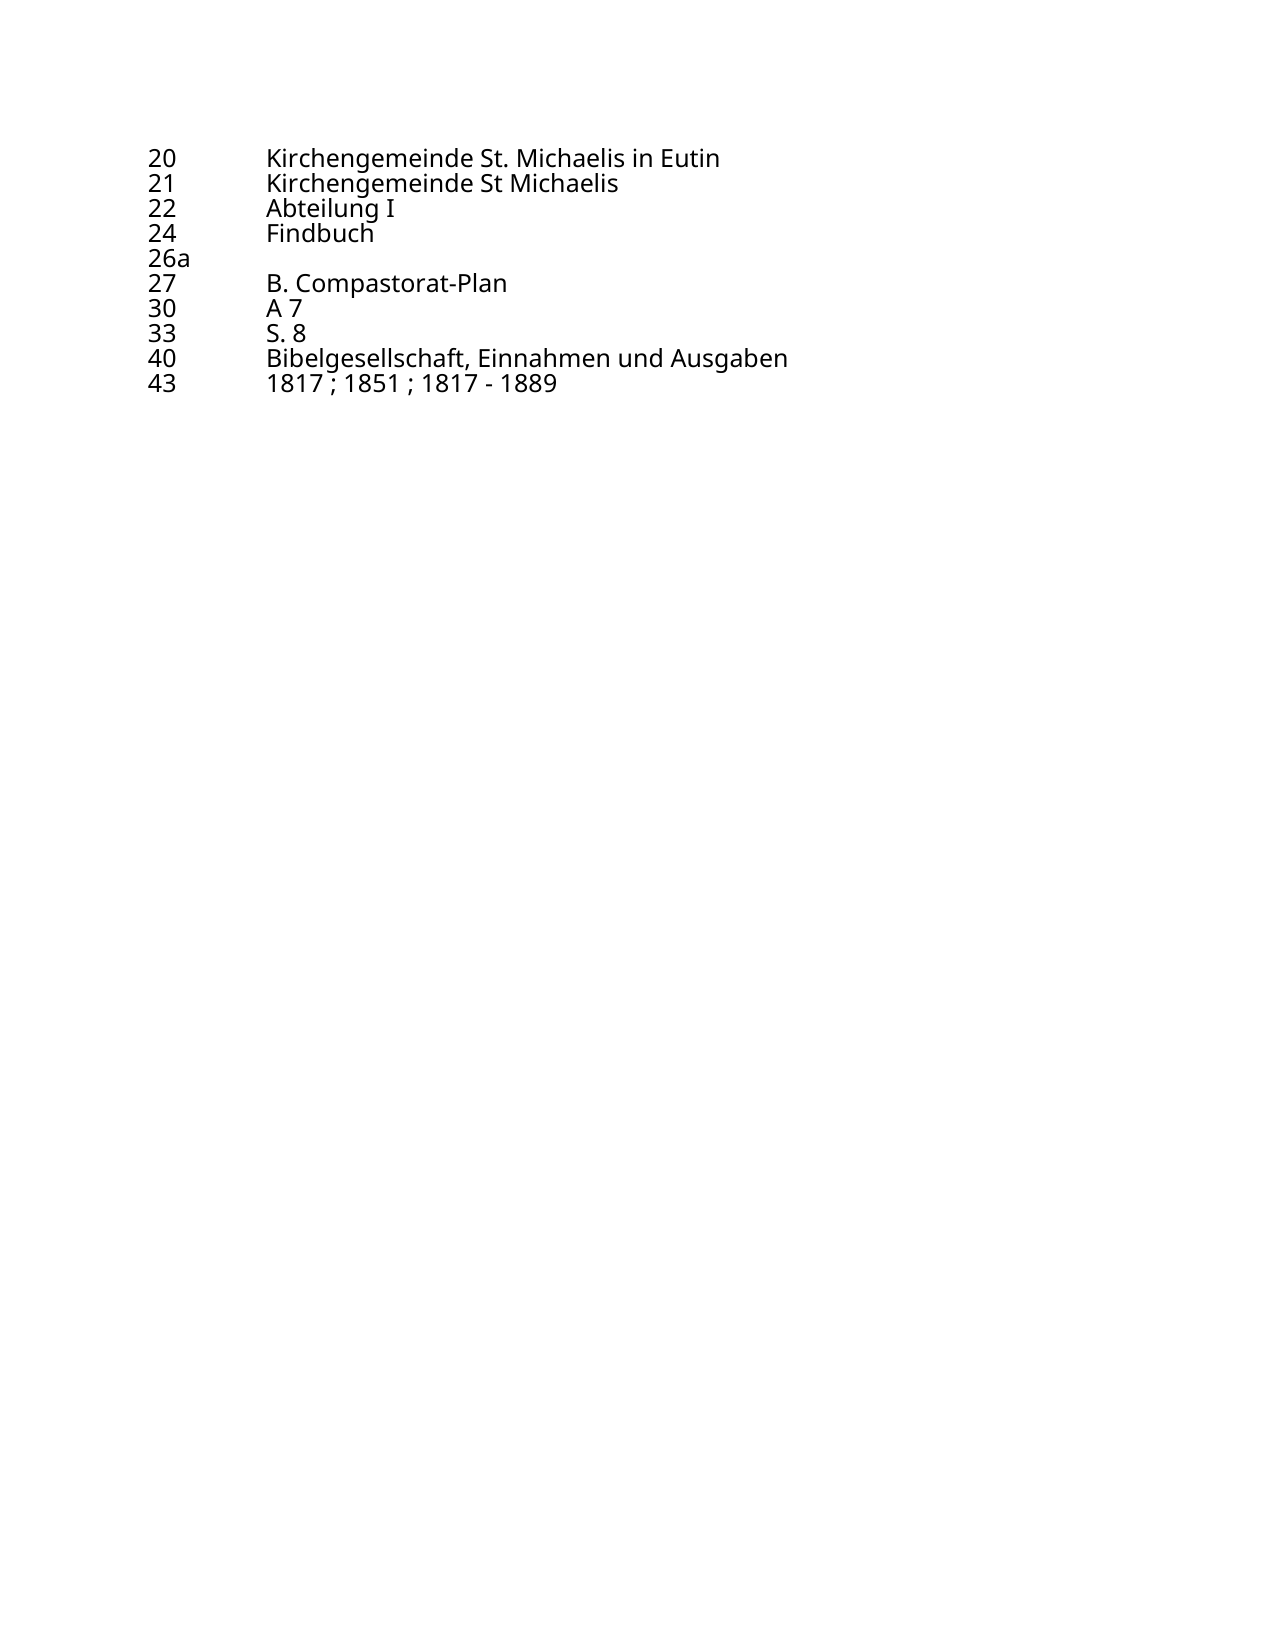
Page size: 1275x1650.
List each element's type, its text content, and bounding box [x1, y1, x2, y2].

text 30 A 7 [148, 298, 1246, 323]
text 43 1817 ; 1851 ; 1817 - 1889 [148, 373, 1246, 398]
text 21 Kirchengemeinde St Michaelis [148, 173, 1246, 198]
text 27 B. Compastorat-Plan [148, 273, 1246, 298]
text 22 Abteilung I [148, 198, 1246, 223]
text 33 S. 8 [148, 323, 1246, 348]
text 20 Kirchengemeinde St. Michaelis in Eutin [148, 148, 1246, 173]
text 24 Findbuch [148, 223, 1246, 248]
text 40 s[Bibelgesellschaft, Einnahmen und Ausgaben]s [148, 348, 1246, 373]
text 26a <-> [148, 248, 1246, 273]
